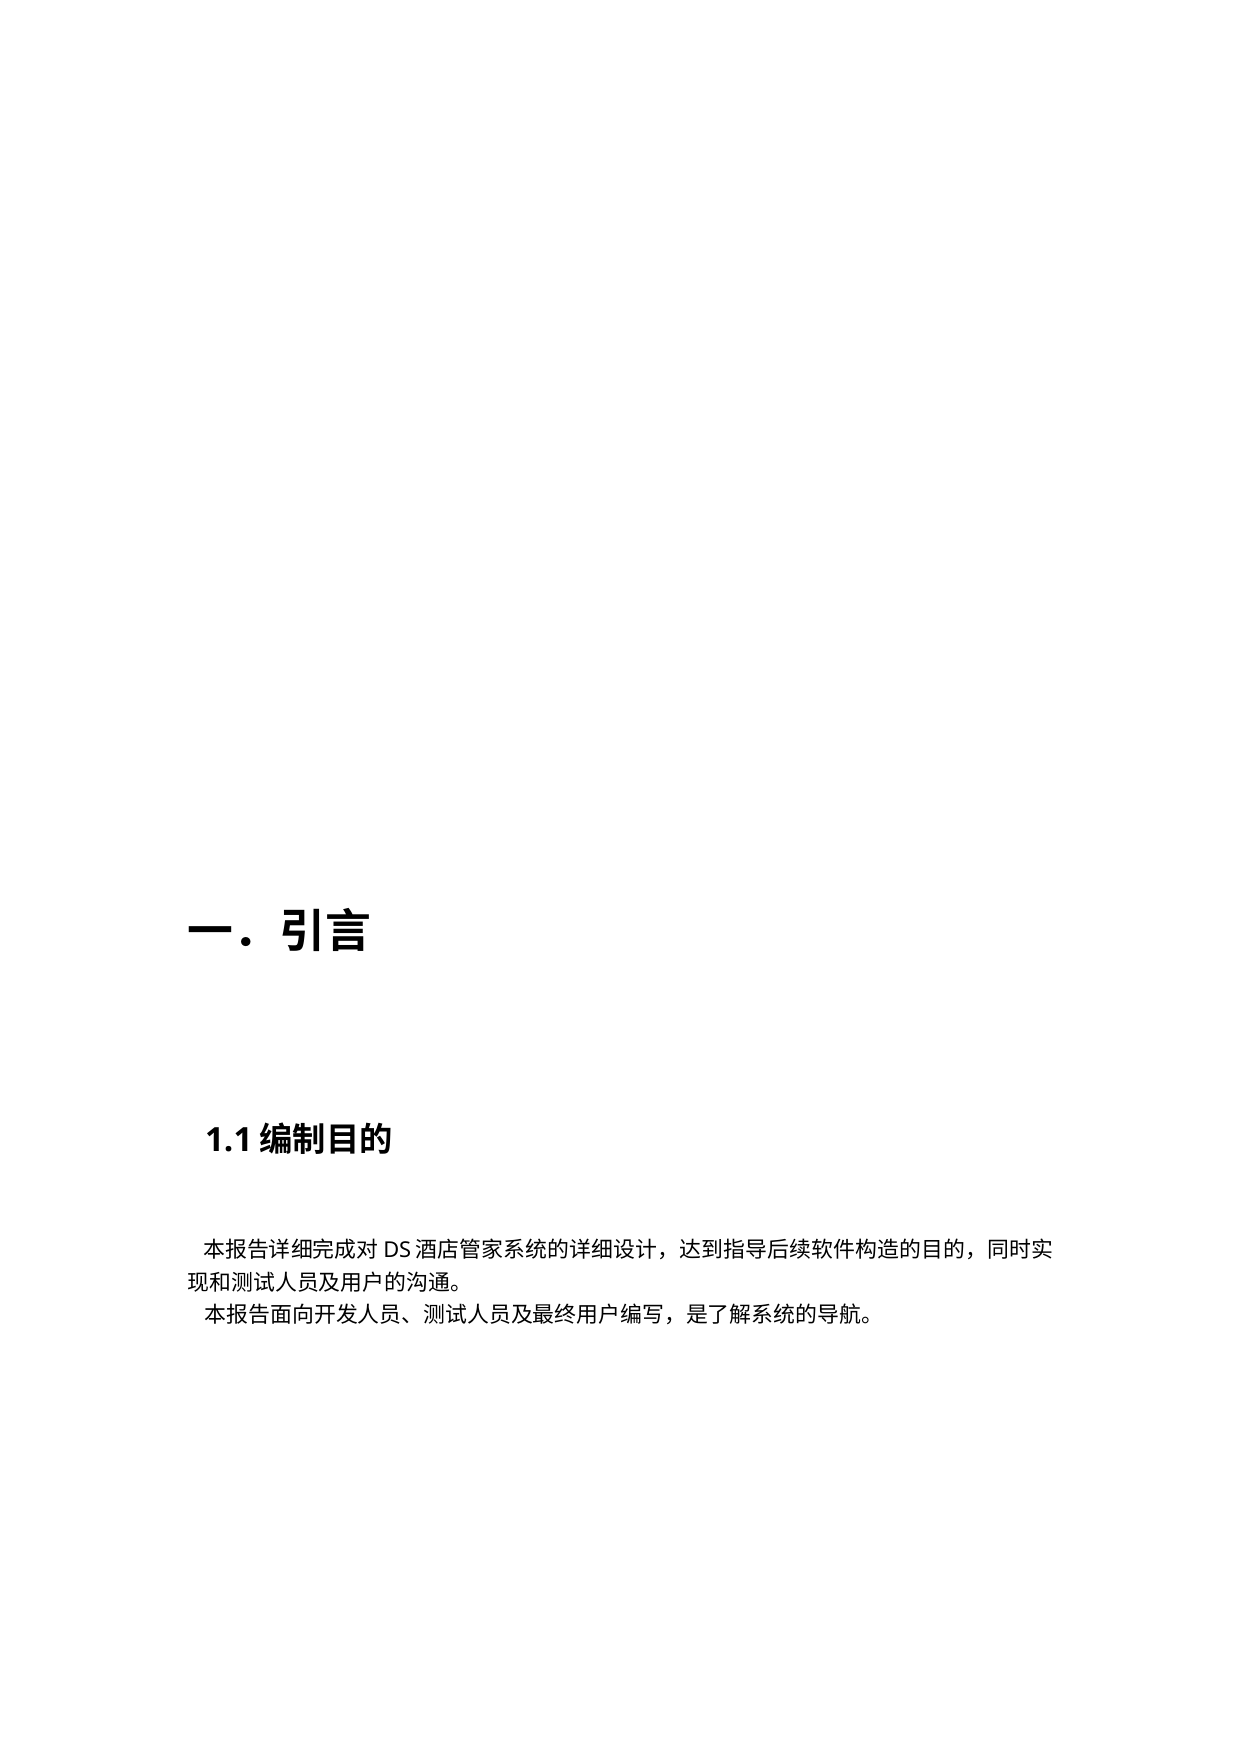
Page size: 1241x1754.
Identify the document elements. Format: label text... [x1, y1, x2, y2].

subtitle 1.1编制目的 [187, 1104, 1053, 1169]
text 本报告详细完成对DS酒店管家系统的详细设计，达到指导后续软件构造的目的，同时实现和测试人员及用户的沟通。 [187, 1232, 1053, 1297]
text 本报告面向开发人员、测试人员及最终用户编写，是了解系统的导航。 [187, 1297, 1053, 1329]
subtitle 一．引言 [187, 879, 1053, 977]
